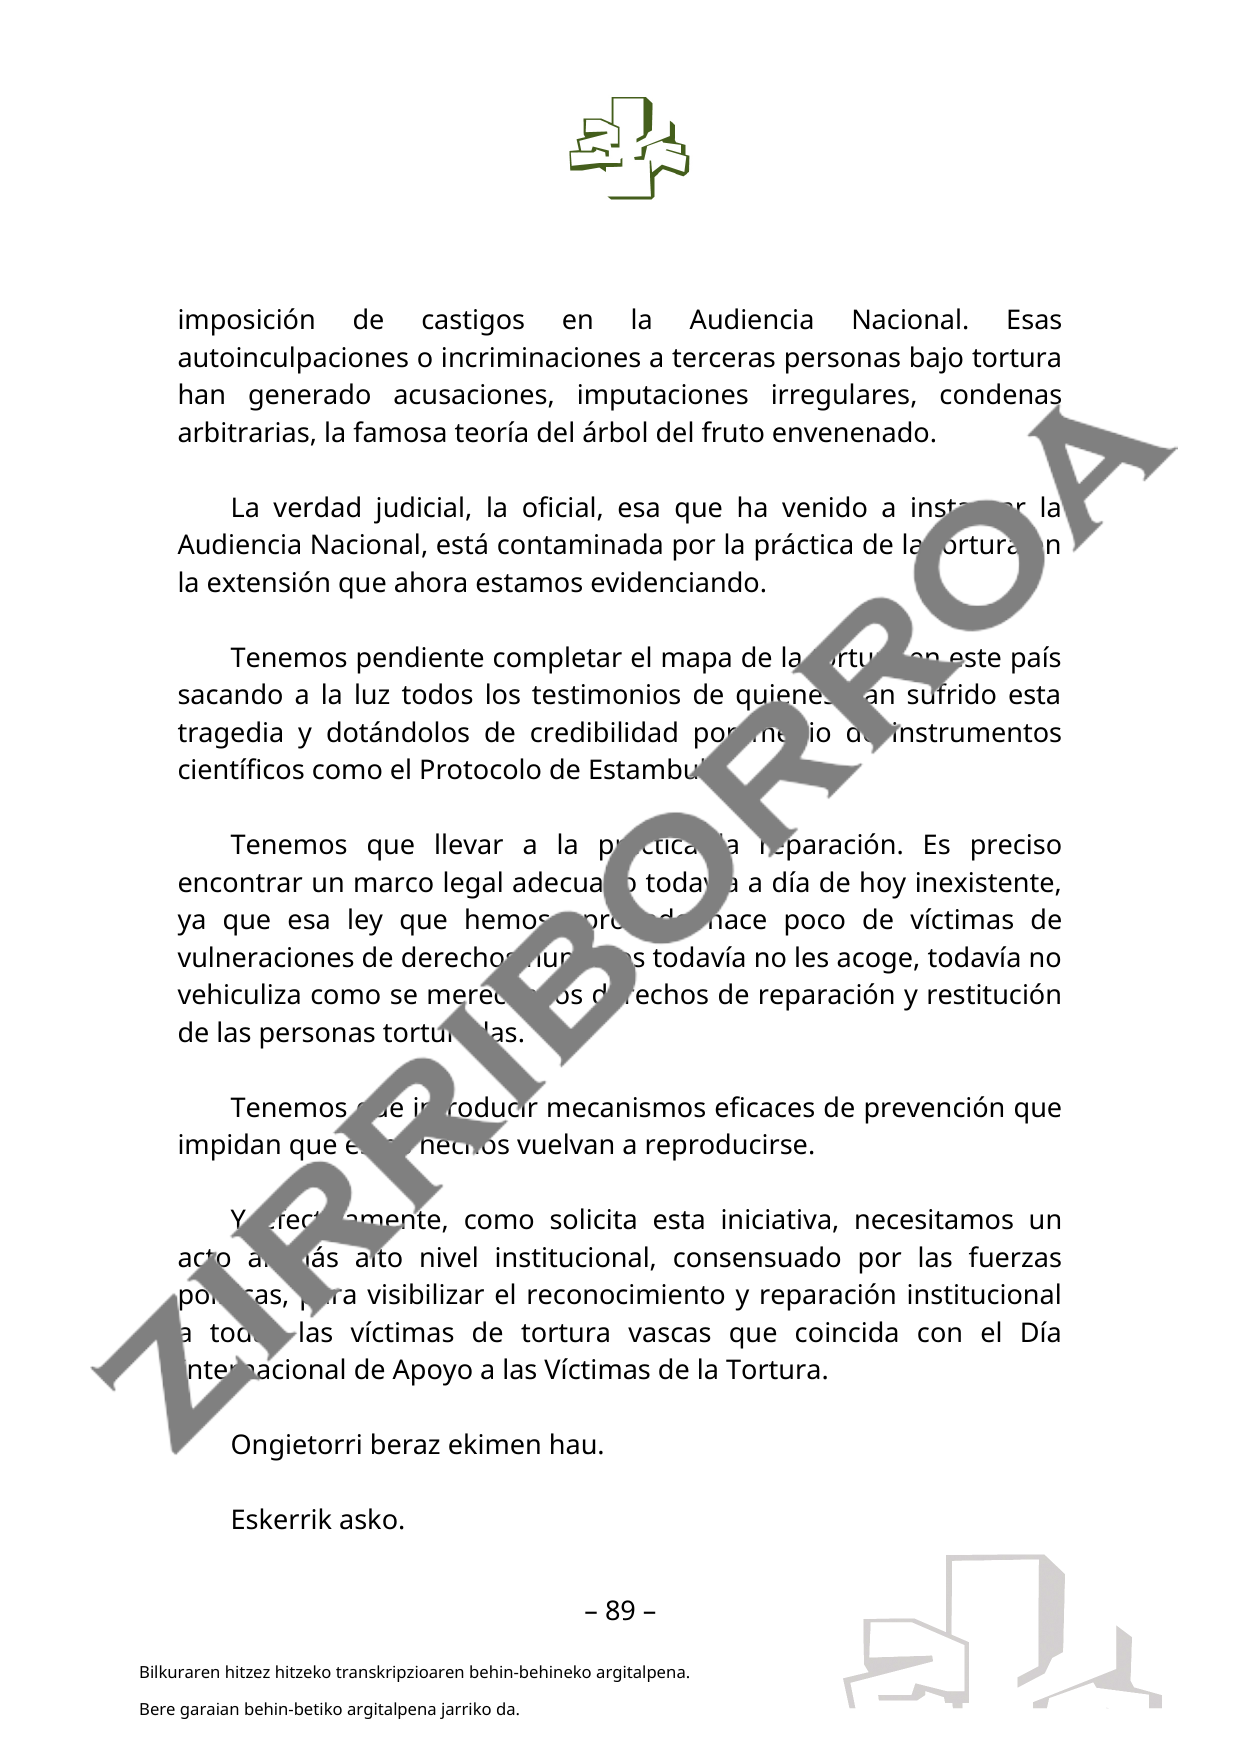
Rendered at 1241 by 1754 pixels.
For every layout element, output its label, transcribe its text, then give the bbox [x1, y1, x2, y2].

picture [540, 74, 718, 223]
text Tenemos que introducir mecanismos eficaces de prevención que impidan que estos hechos vuelvan a reproducirse. [408, 1087, 1063, 1162]
text La verdad judicial, la oficial, esa que ha venido a instaurar la Audiencia Nacional, está contaminada por la práctica de la tortura en la extensión que ahora estamos evidenciando. [177, 487, 1063, 600]
text Y efectivamente, como solicita esta iniciativa, necesitamos un acto al más alto nivel institucional, consensuado por las fuerzas políticas, para visibilizar el reconocimiento y reparación institucional a todas las víctimas de tortura vascas que coincida con el Día Internacional de Apoyo a las Víctimas de la Tortura. [177, 1200, 1063, 1387]
text Eskerrik asko. [177, 1500, 1063, 1537]
text Tenemos que introducir mecanismos eficaces de prevención que impidan que estos hechos vuelvan a reproducirse. [177, 1087, 377, 1162]
text Ongietorri beraz ekimen hau. [177, 1425, 1063, 1462]
picture [797, 1491, 1169, 1710]
text Tenemos pendiente completar el mapa de la tortura en este país sacando a la luz todos los testimonios de quienes han sufrido esta tragedia y dotándolos de credibilidad por medio de instrumentos científicos como el Protocolo de Estambul. [177, 637, 1063, 787]
text Tenemos que llevar a la práctica la reparación. Es preciso encontrar un marco legal adecuado todavía a día de hoy inexistente, ya que esa ley que hemos aprobado hace poco de víctimas de vulneraciones de derechos humanos todavía no les acoge, todavía no vehiculiza como se merecen los derechos de reparación y restitución de las personas torturadas. [177, 825, 1063, 1050]
